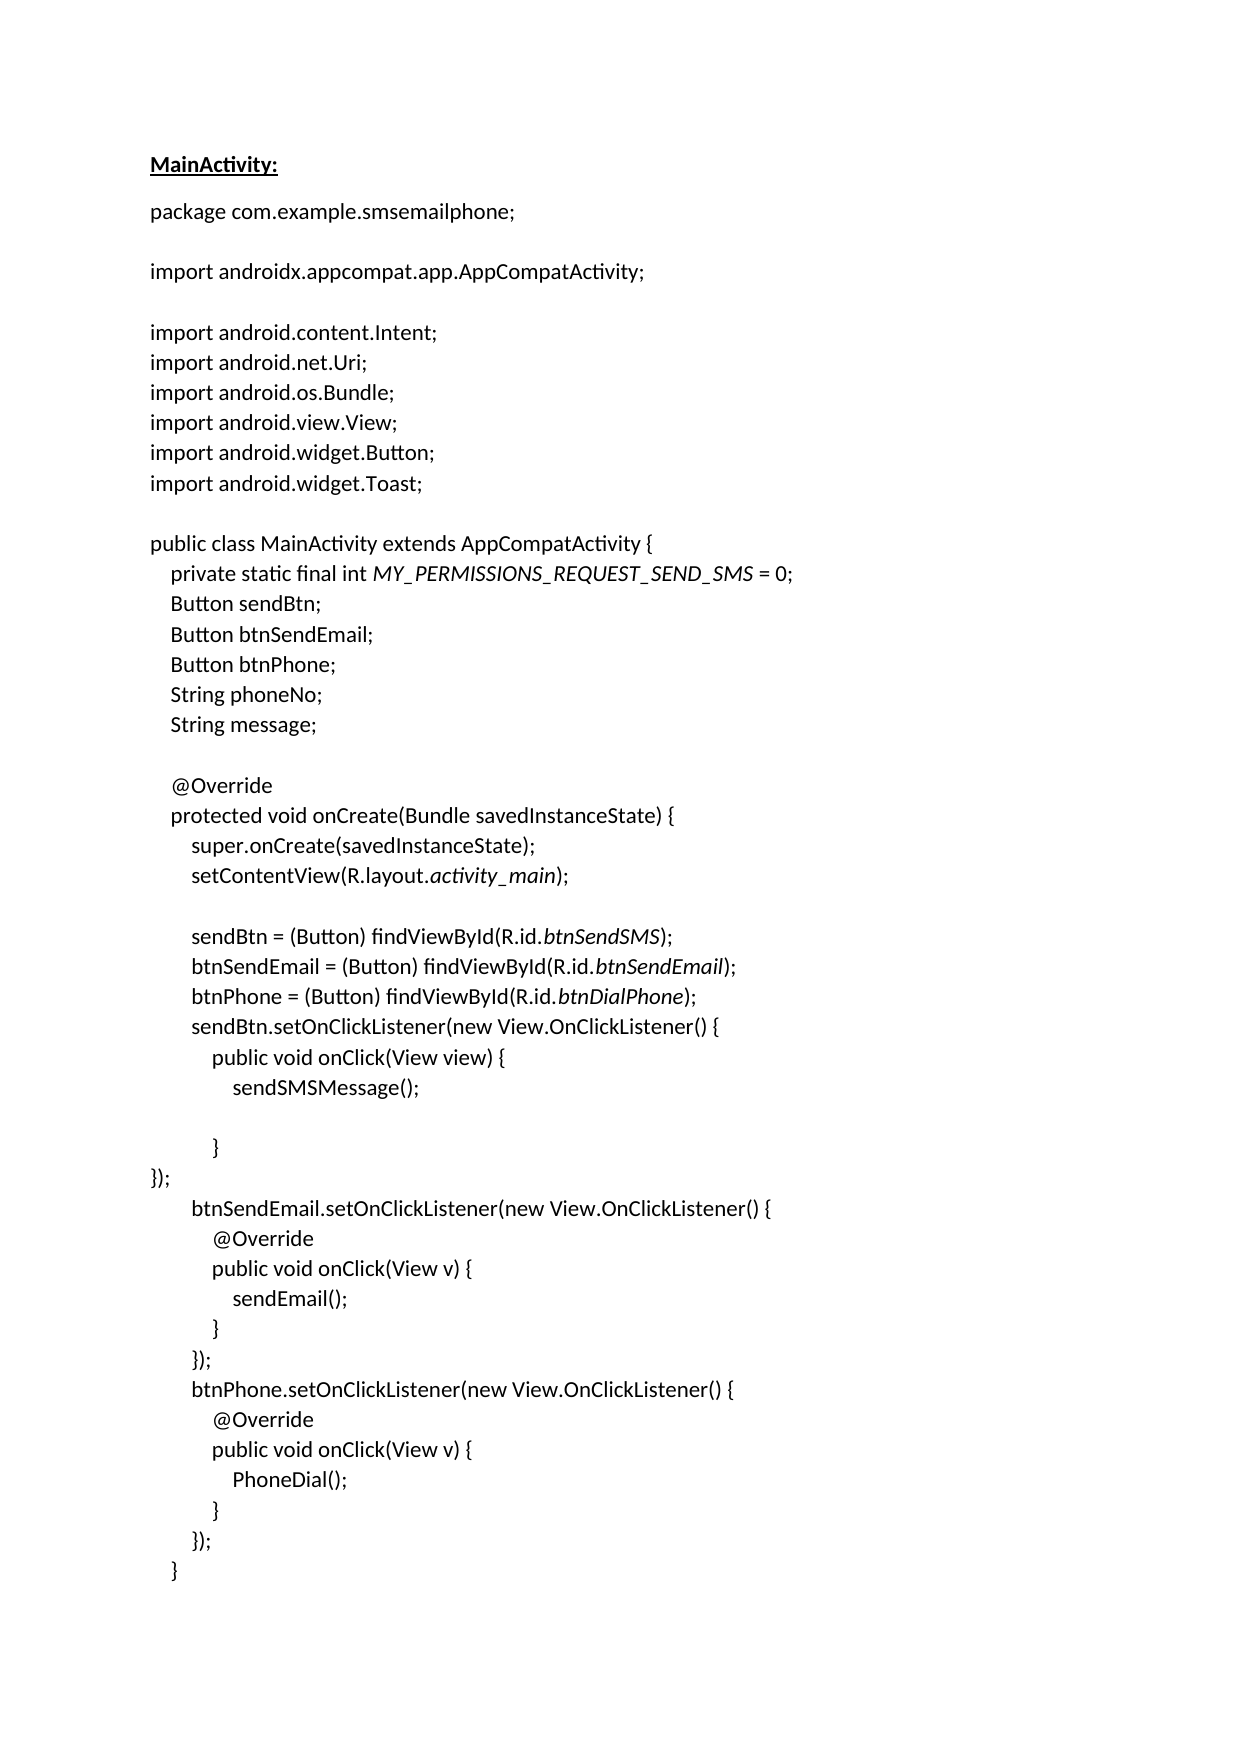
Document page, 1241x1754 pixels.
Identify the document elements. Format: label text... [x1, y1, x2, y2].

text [150, 197, 1090, 1584]
text MainActivity: [150, 150, 1090, 178]
